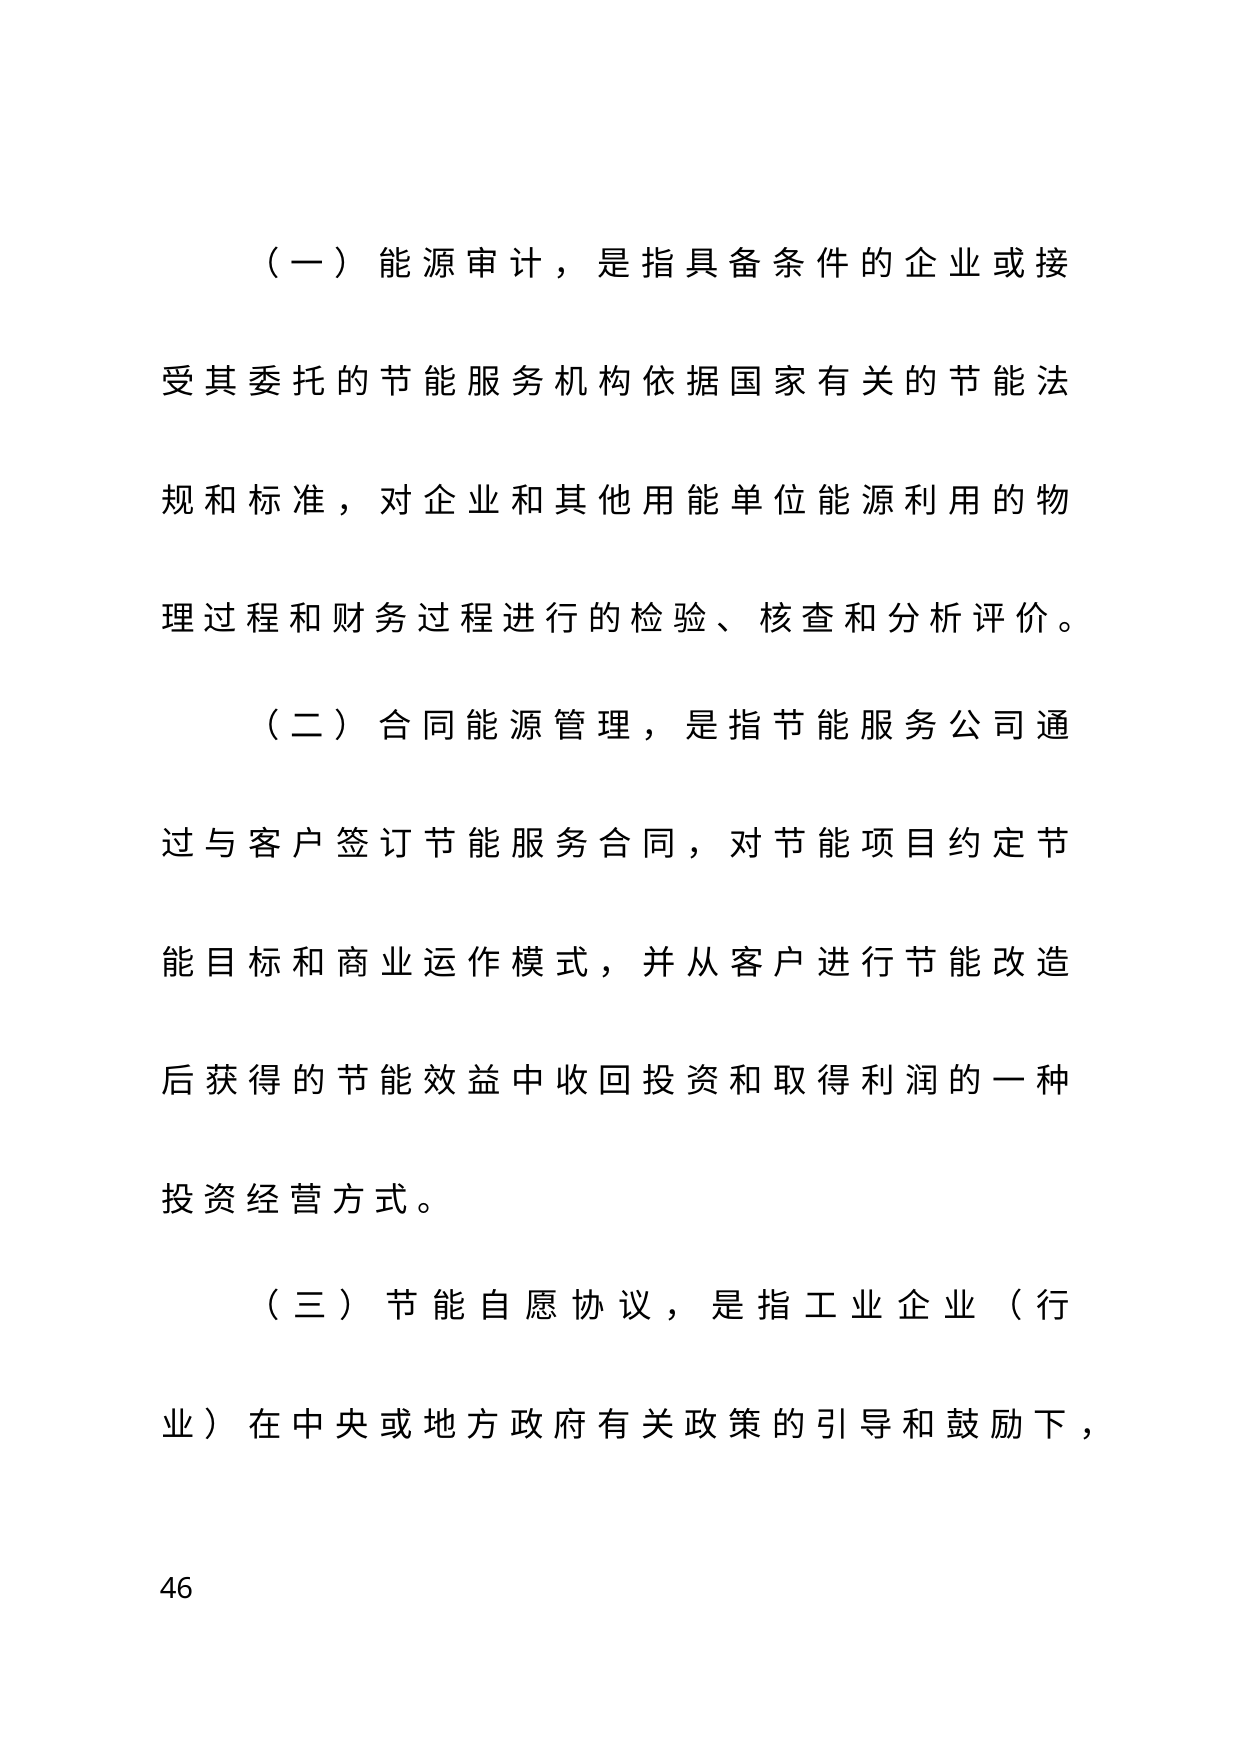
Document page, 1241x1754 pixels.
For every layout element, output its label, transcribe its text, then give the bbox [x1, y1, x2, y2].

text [161, 1256, 1079, 1469]
text （二）合同能源管理，是指节能服务公司通过与客户签订节能服务合同，对节能项目约定节能目标和商业运作模式，并从客户进行节能改造后获得的节能效益中收回投资和取得利润的一种投资经营方式。 [161, 676, 1079, 1244]
text （一）能源审计，是指具备条件的企业或接受其委托的节能服务机构依据国家有关的节能法规和标准，对企业和其他用能单位能源利用的物理过程和财务过程进行的检验、核查和分析评价。 [161, 213, 1079, 663]
